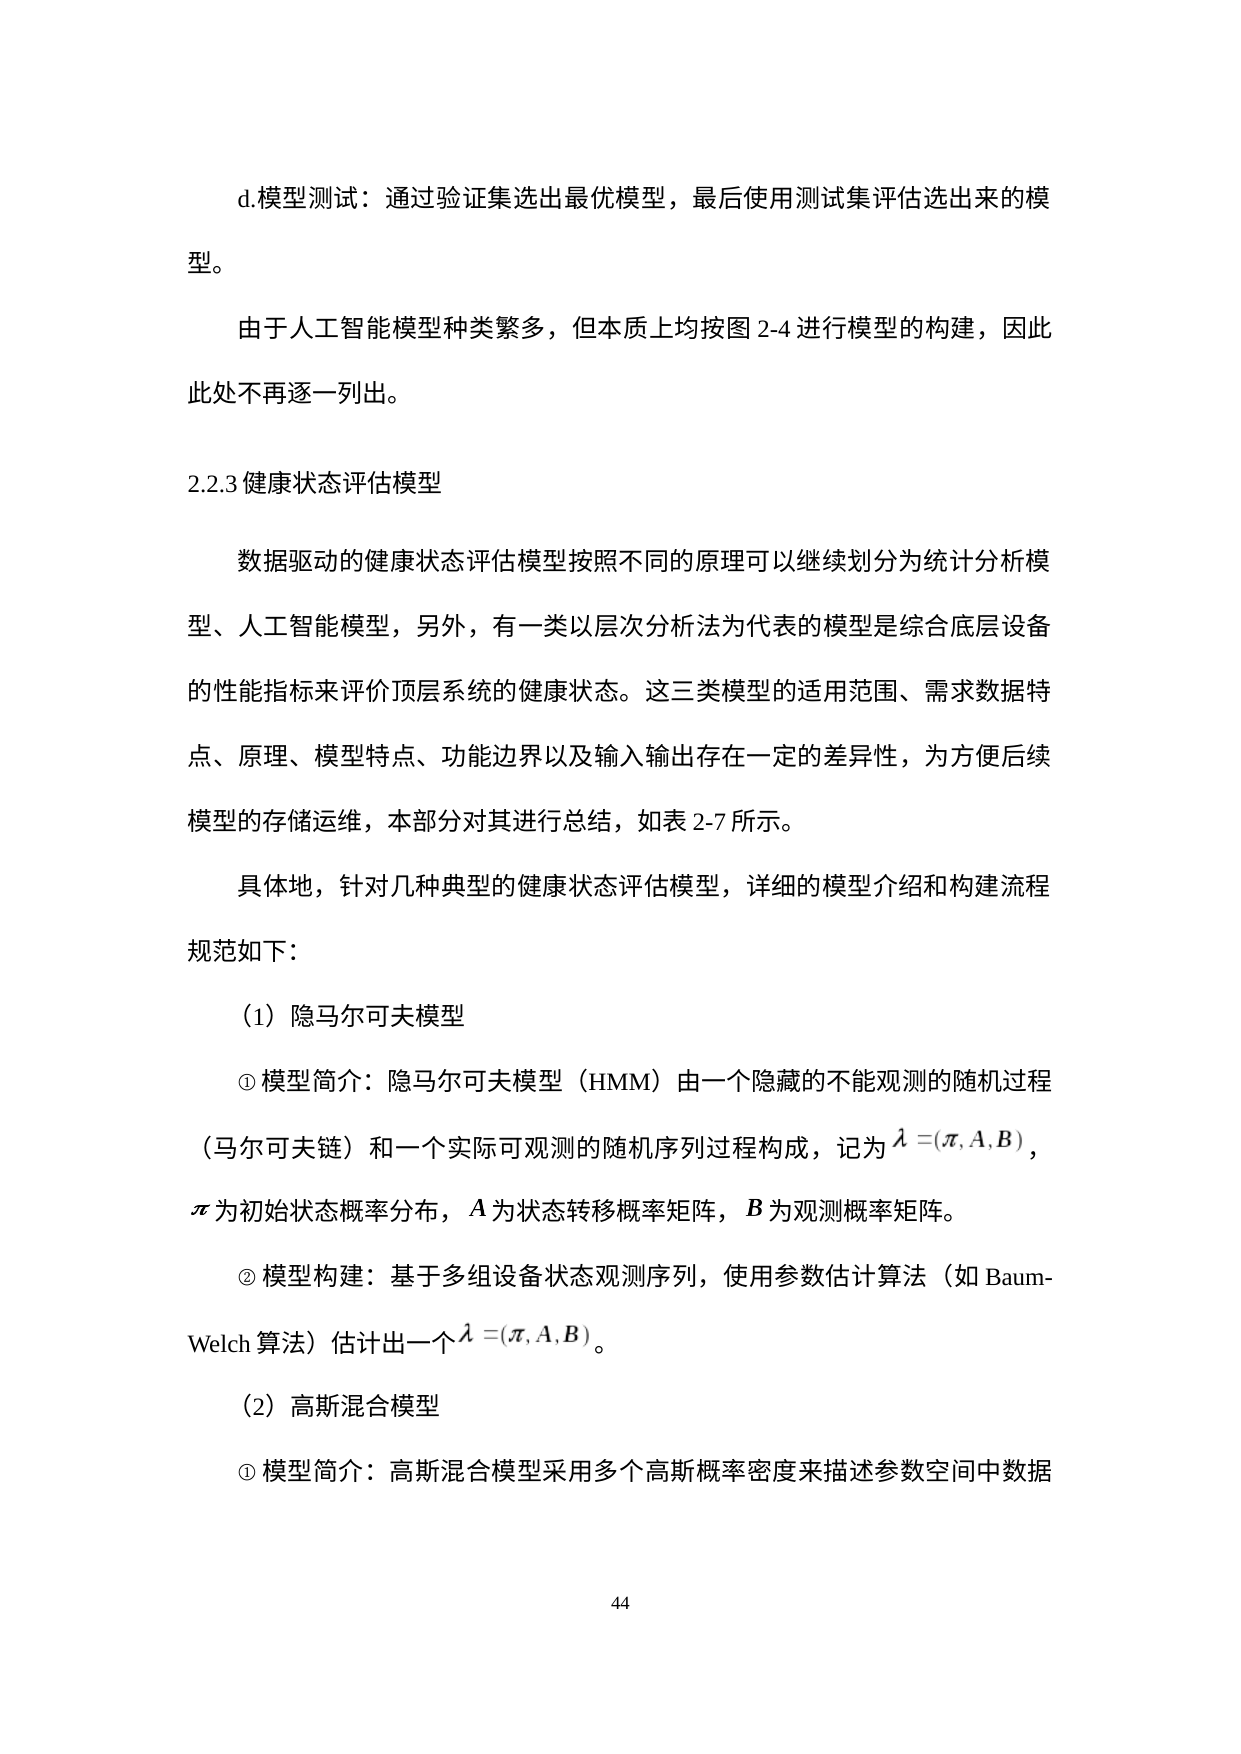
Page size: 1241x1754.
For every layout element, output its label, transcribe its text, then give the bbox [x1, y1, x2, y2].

text 由于人工智能模型种类繁多，但本质上均按图2-4进行模型的构建，因此此处不再逐一列出。 [187, 294, 1053, 424]
text （1）隐马尔可夫模型 [187, 982, 1053, 1047]
text d.模型测试：通过验证集选出最优模型，最后使用测试集评估选出来的模型。 [187, 164, 1053, 294]
text ②模型构建：基于多组设备状态观测序列，使用参数估计算法（如Baum-Welch算法）估计出一个。 [187, 1242, 1053, 1372]
text 2.2.3健康状态评估模型 [187, 449, 1053, 514]
text （2）高斯混合模型 [187, 1372, 1053, 1437]
text ①模型简介：隐马尔可夫模型（HMM）由一个隐藏的不能观测的随机过程（马尔可夫链）和一个实际可观测的随机序列过程构成，记为，为初始状态概率分布，为状态转移概率矩阵，为观测概率矩阵。 [187, 1047, 1053, 1242]
text 具体地，针对几种典型的健康状态评估模型，详细的模型介绍和构建流程规范如下： [187, 852, 1053, 982]
text 数据驱动的健康状态评估模型按照不同的原理可以继续划分为统计分析模型、人工智能模型，另外，有一类以层次分析法为代表的模型是综合底层设备的性能指标来评价顶层系统的健康状态。这三类模型的适用范围、需求数据特点、原理、模型特点、功能边界以及输入输出存在一定的差异性，为方便后续模型的存储运维，本部分对其进行总结，如表2-7所示。 [187, 527, 1053, 852]
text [187, 1437, 1053, 1502]
